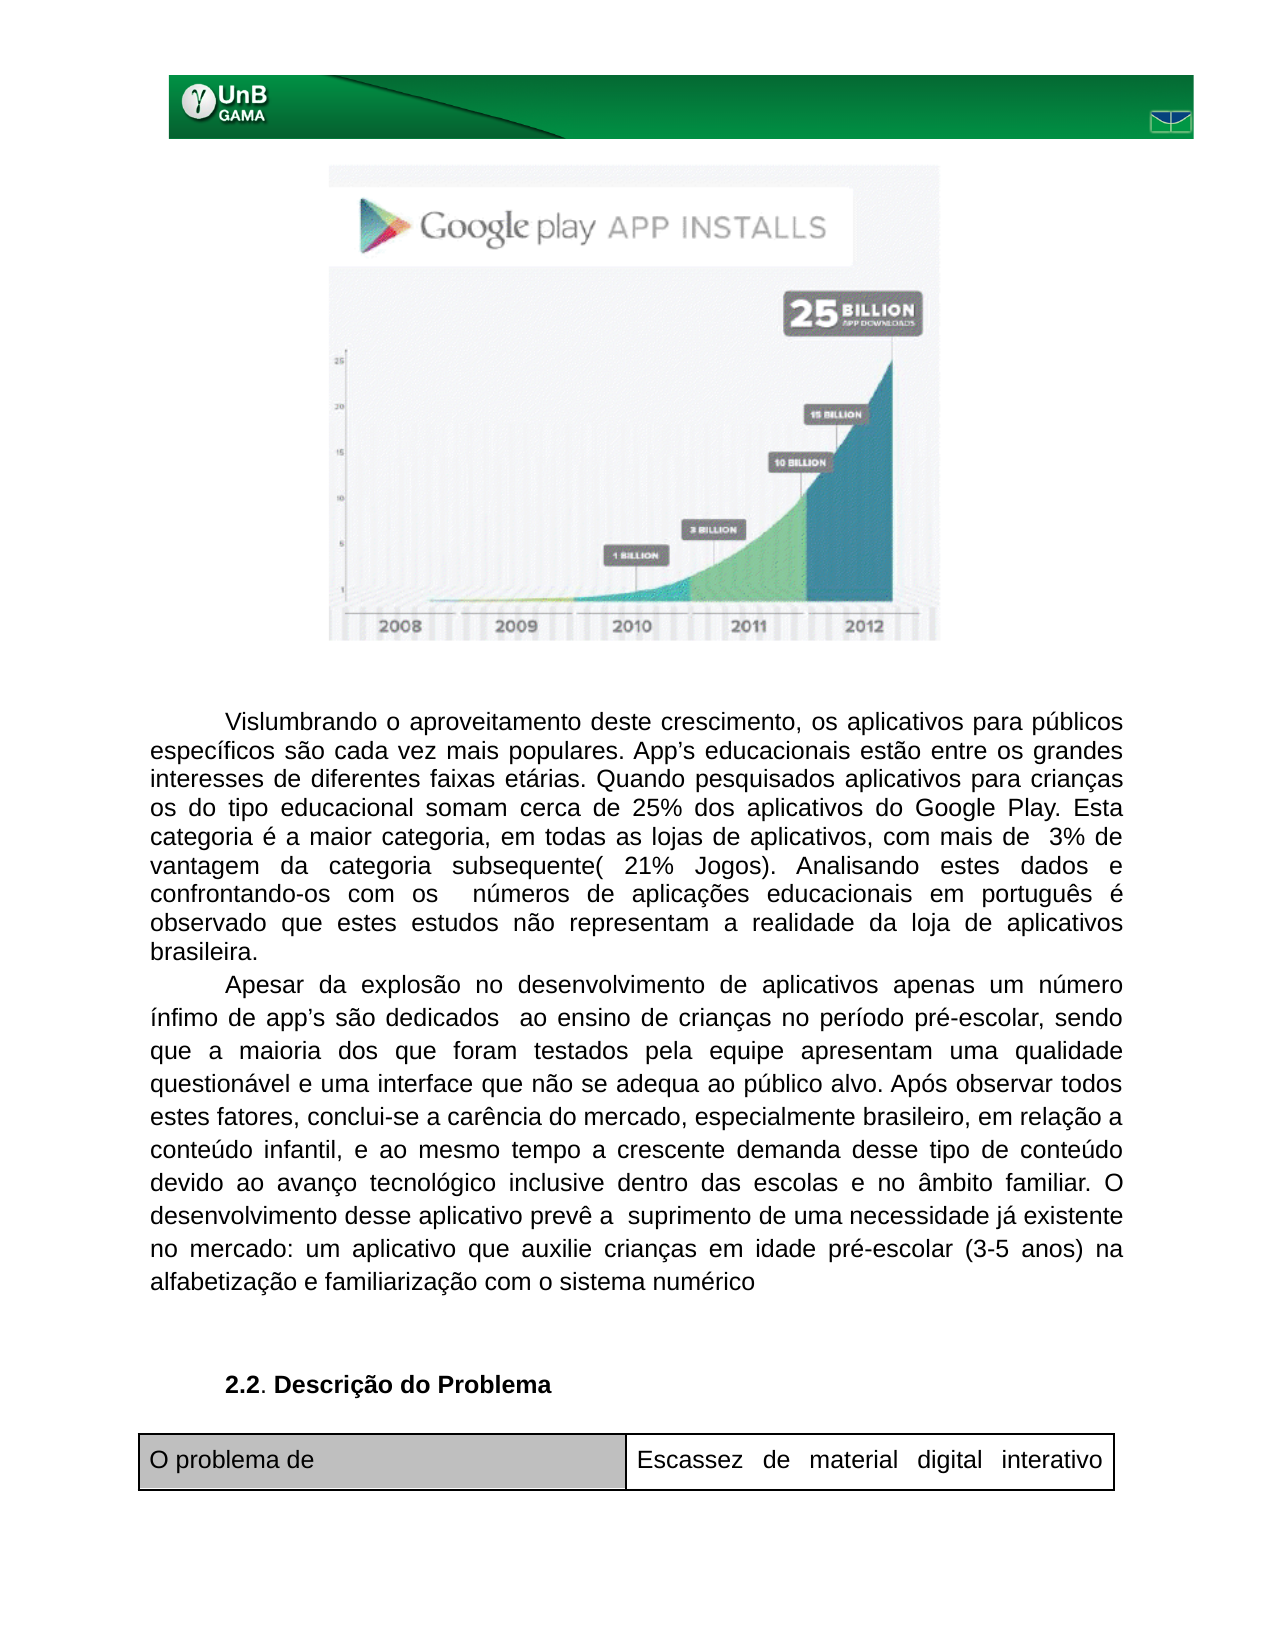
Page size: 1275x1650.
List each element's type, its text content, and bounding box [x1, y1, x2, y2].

table_header O problema de [140, 1435, 625, 1488]
picture [168, 75, 1194, 139]
subtitle Vislumbrando o aproveitamento deste crescimento, os aplicativos para públicos específicos são cada vez mais populares. App’s educacionais estão entre os grandes interesses de diferentes faixas etárias. Quando pesquisados aplicativos para crianças os do tipo educacional somam cerca de 25% dos aplicativos do Google Play. Esta categoria é a maior categoria, em todas as lojas de aplicativos, com mais de 3% de vantagem da categoria subsequente( 21% Jogos). Analisando estes dados e confrontando-os com os números de aplicações educacionais em português é observado que estes estudos não representam a realidade da loja de aplicativos brasileira. [150, 707, 1125, 966]
table_header Escassez de material digital interativo para estimular o aprendizado de crianças em idade pré-escolar. [627, 1435, 1113, 1488]
picture [328, 150, 947, 650]
subtitle 2.2. Descrição do Problema [150, 1370, 1125, 1399]
text Apesar da explosão no desenvolvimento de aplicativos apenas um número ínfimo de app’s são dedicados ao ensino de crianças no período pré-escolar, sendo que a maioria dos que foram testados pela equipe apresentam uma qualidade questionável e uma interface que não se adequa ao público alvo. Após observar todos estes fatores, conclui-se a carência do mercado, especialmente brasileiro, em relação a conteúdo infantil, e ao mesmo tempo a crescente demanda desse tipo de conteúdo devido ao avanço tecnológico inclusive dentro das escolas e no âmbito familiar. O desenvolvimento desse aplicativo prevê a suprimento de uma necessidade já existente no mercado: um aplicativo que auxilie crianças em idade pré-escolar (3-5 anos) na alfabetização e familiarização com o sistema numérico [150, 970, 1125, 1296]
